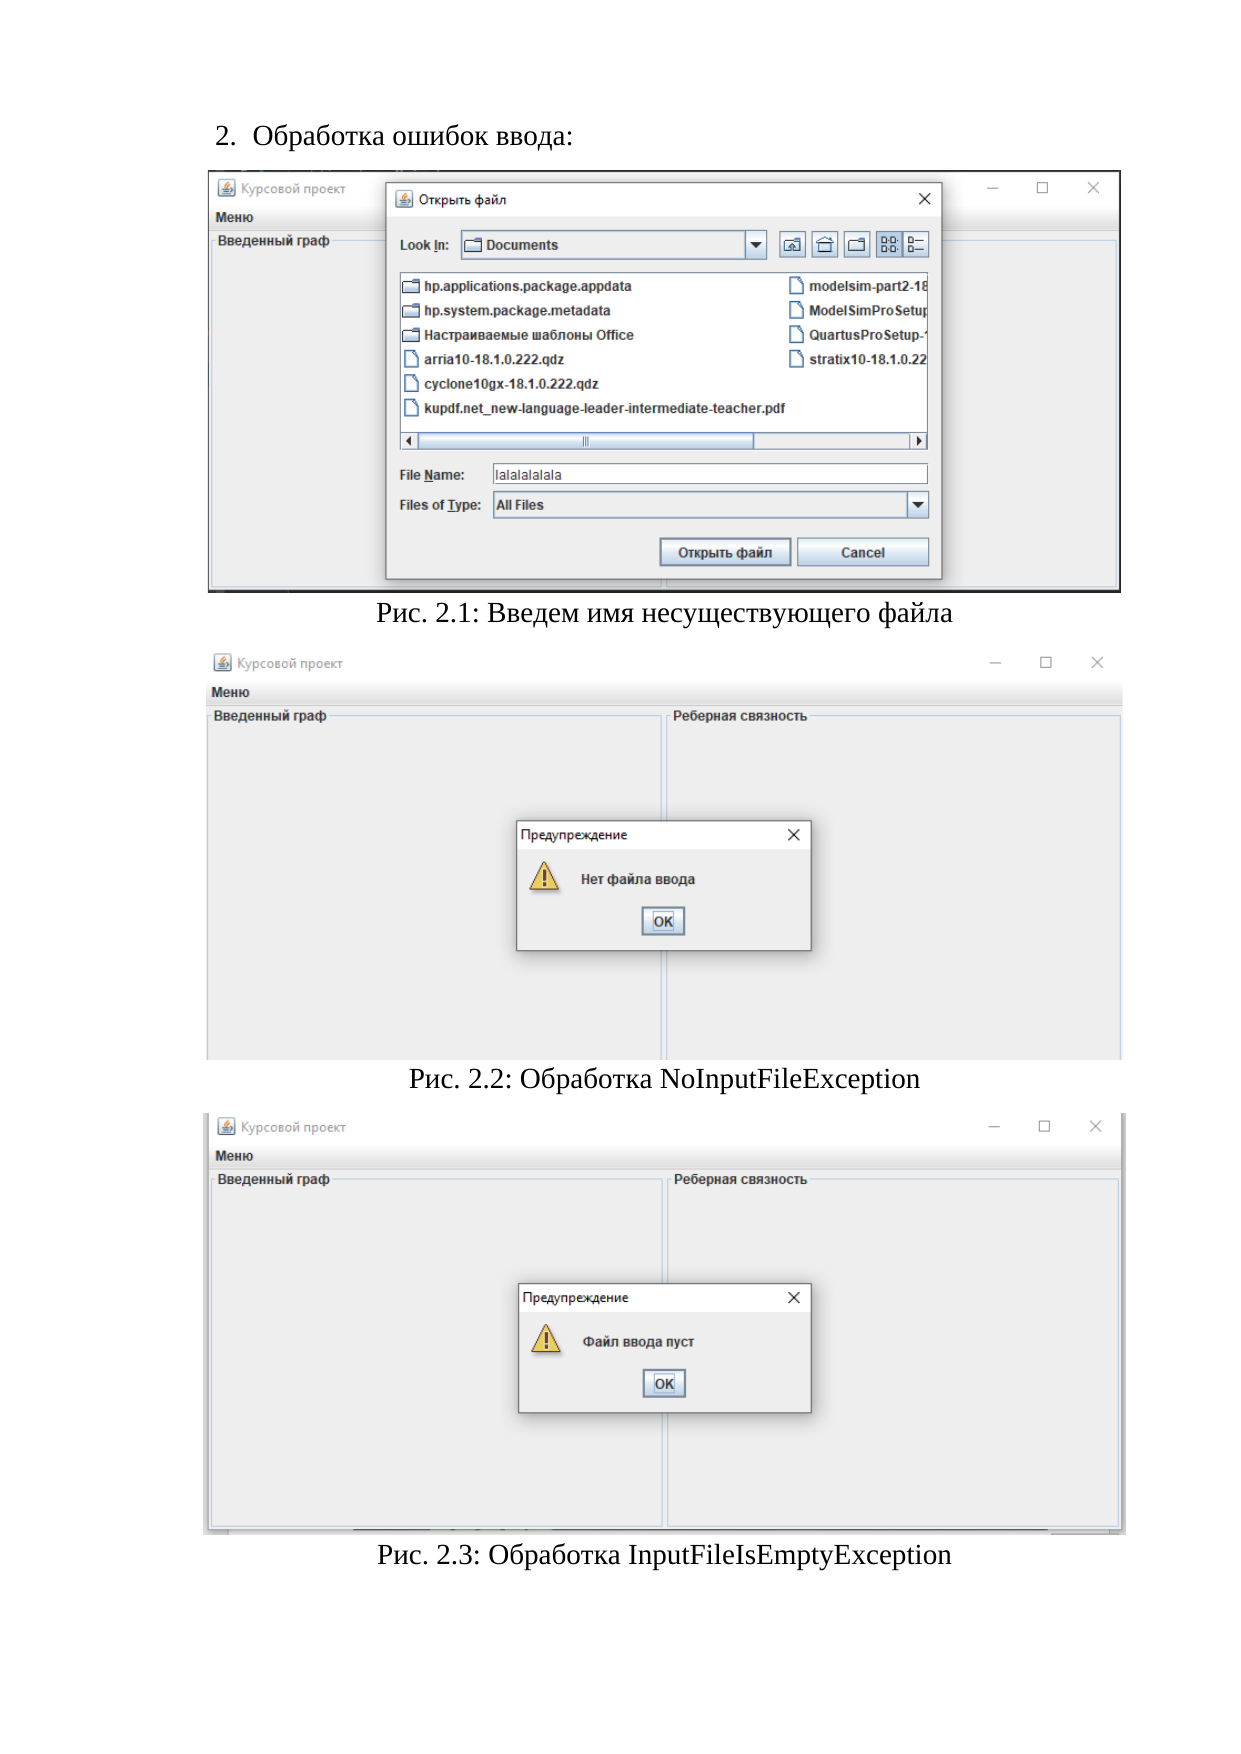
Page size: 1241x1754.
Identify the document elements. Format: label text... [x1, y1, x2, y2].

list Обработка ошибок ввода: [215, 118, 1152, 152]
picture [207, 170, 1121, 593]
picture [206, 647, 1123, 1060]
picture [203, 1113, 1126, 1535]
